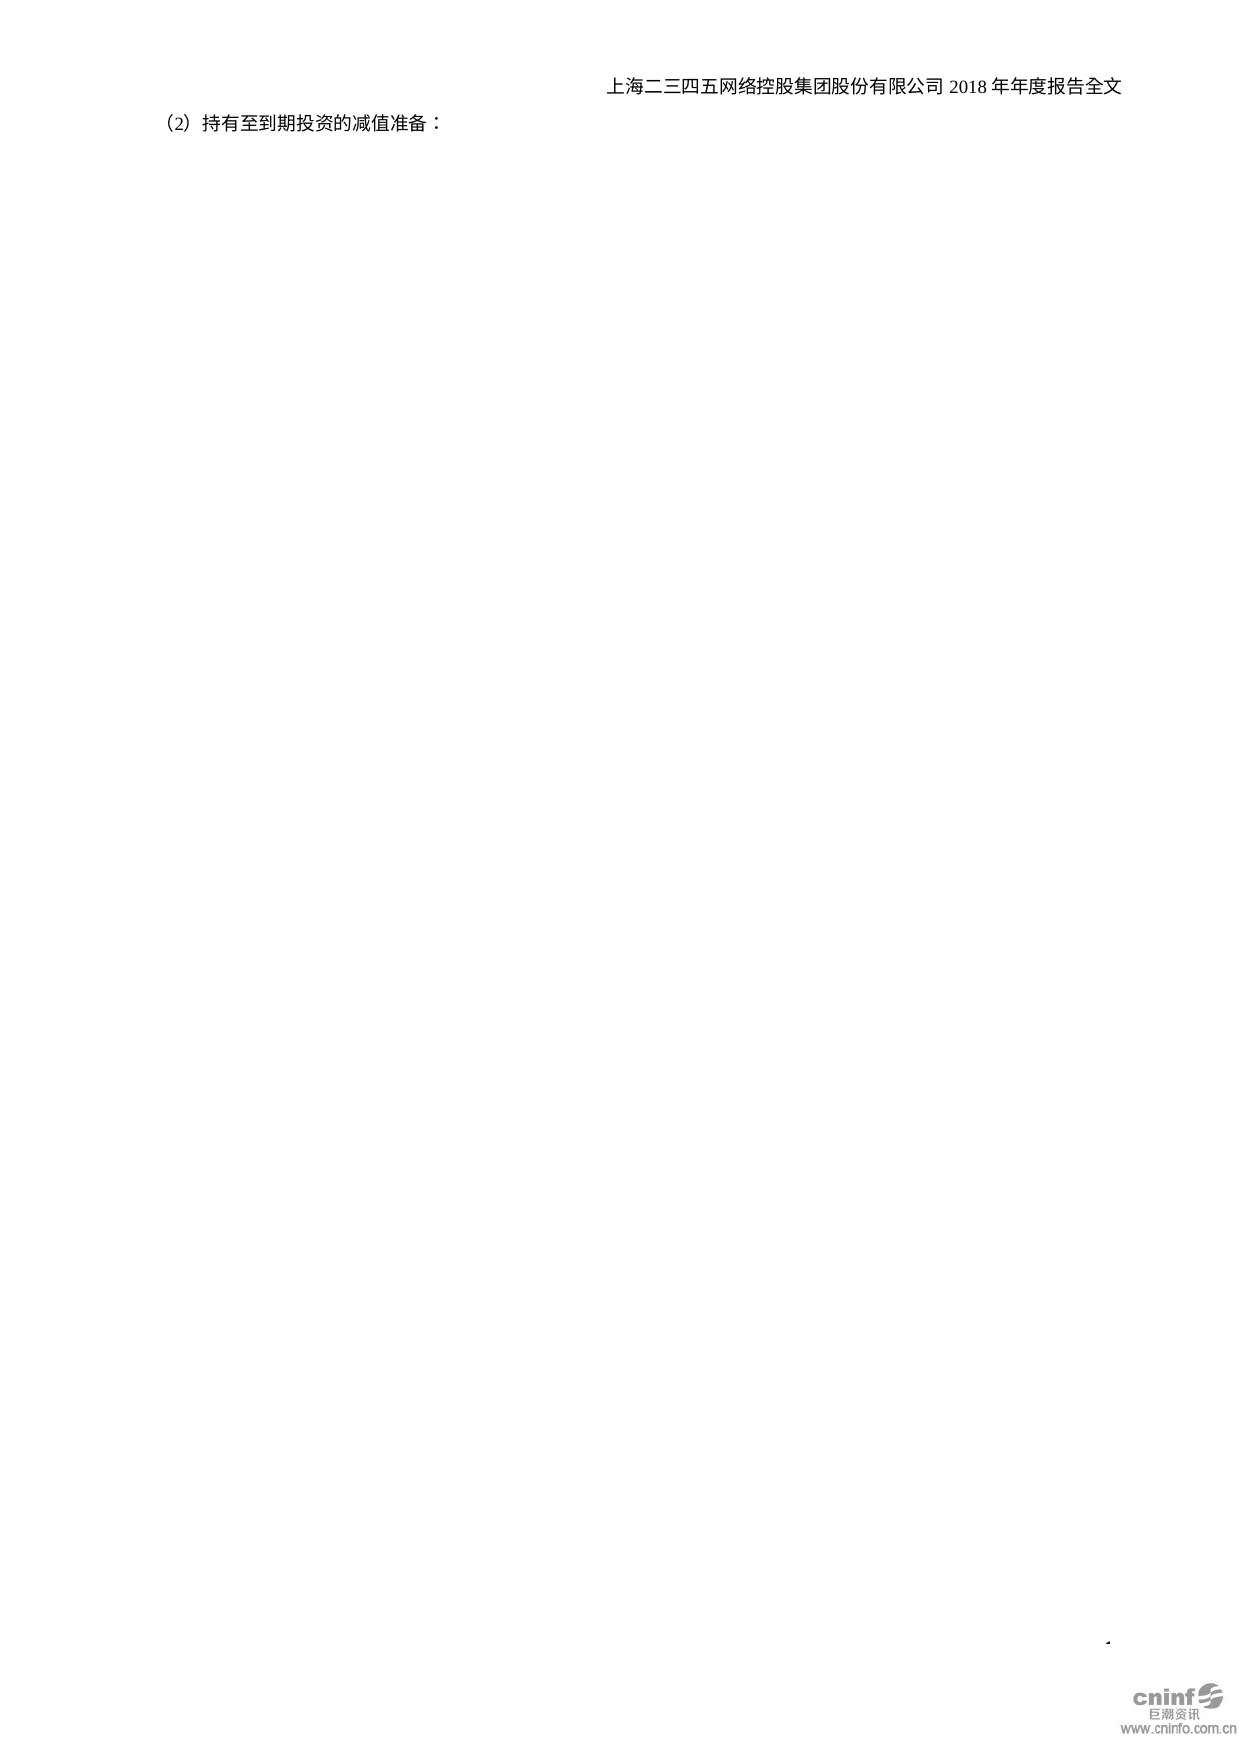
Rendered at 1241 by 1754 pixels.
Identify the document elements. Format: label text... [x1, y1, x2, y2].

text （2）持有至到期投资的减值准备： [156, 110, 1240, 136]
picture [1115, 1680, 1240, 1737]
